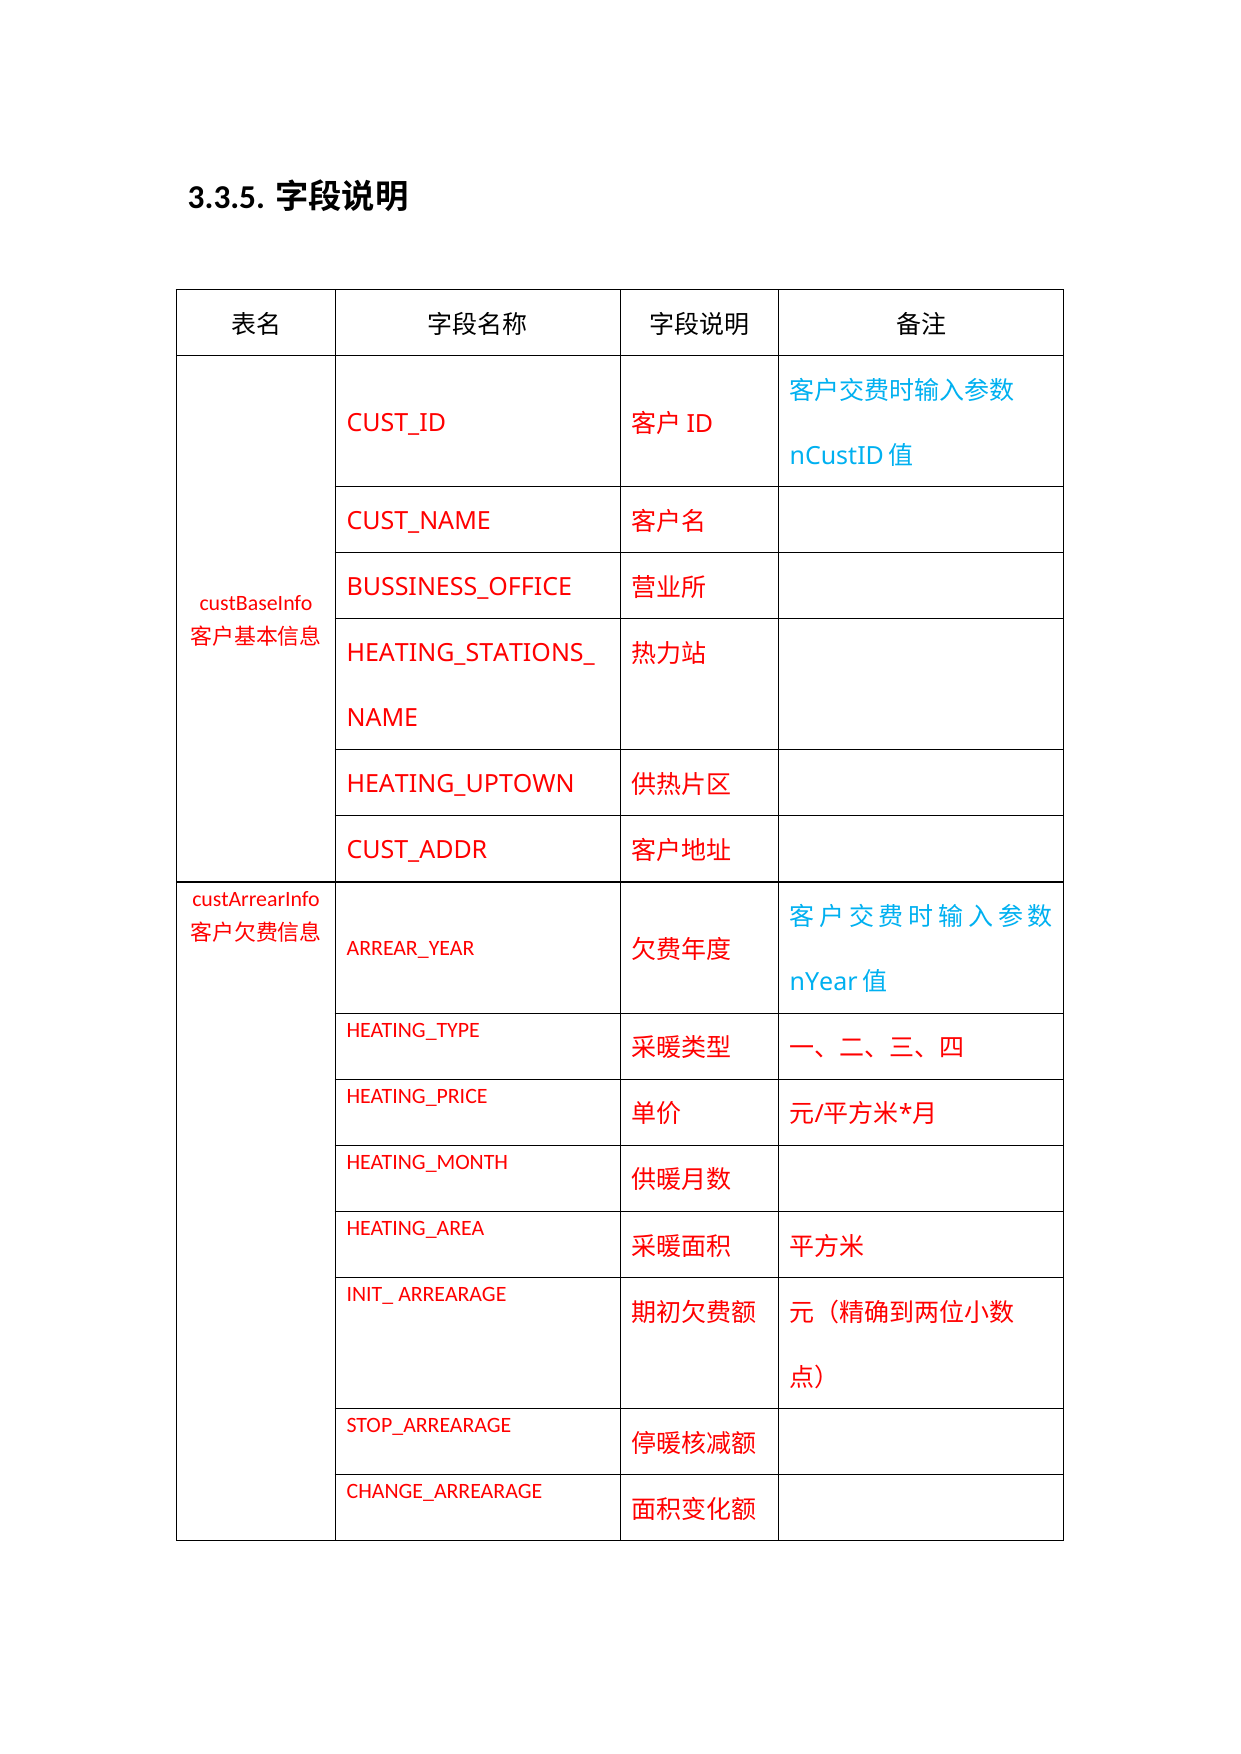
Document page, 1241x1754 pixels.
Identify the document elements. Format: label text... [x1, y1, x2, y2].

table_cell [779, 750, 1063, 815]
table_cell 采暖类型 [621, 1014, 778, 1078]
table_cell custArrearInfo 客户欠费信息 [177, 883, 335, 1540]
table_cell 热力站 [621, 619, 778, 749]
table_cell CUST_ID [336, 356, 620, 486]
table_cell 供暖月数 [621, 1146, 778, 1211]
table_cell HEATING_PRICE [336, 1080, 620, 1144]
table_cell 客户ID [621, 356, 778, 486]
table_cell 供热片区 [621, 750, 778, 815]
table_cell HEATING_MONTH [336, 1146, 620, 1211]
table_cell [779, 487, 1063, 552]
table_cell [779, 619, 1063, 749]
table_header 备注 [779, 290, 1063, 355]
table_cell 采暖面积 [621, 1212, 778, 1277]
table_cell [779, 1409, 1063, 1474]
table_cell [779, 816, 1063, 881]
table_cell 期初欠费额 [621, 1278, 778, 1408]
table_cell BUSSINESS_OFFICE [336, 553, 620, 618]
table_cell 客户交费时输入参数nCustID值 [779, 356, 1063, 486]
table_cell CHANGE_ARREARAGE [336, 1475, 620, 1540]
table_cell custBaseInfo 客户基本信息 [177, 356, 335, 881]
table_cell [779, 1146, 1063, 1211]
table_cell 停暖核减额 [621, 1409, 778, 1474]
table_cell CUST_NAME [336, 487, 620, 552]
table_cell HEATING_UPTOWN [336, 750, 620, 815]
table_cell STOP_ARREARAGE [336, 1409, 620, 1474]
subtitle 字段说明 [187, 162, 1053, 227]
table_cell HEATING_STATIONS_NAME [336, 619, 620, 749]
table_cell 元（精确到两位小数点） [779, 1278, 1063, 1408]
table_cell HEATING_AREA [336, 1212, 620, 1277]
table_cell [779, 1475, 1063, 1540]
table_header 表名 [177, 290, 335, 355]
table_cell [779, 553, 1063, 618]
table_header 字段说明 [621, 290, 778, 355]
table_cell HEATING_TYPE [336, 1014, 620, 1078]
table_cell 客户交费时输入参数nYear值 [779, 883, 1063, 1012]
table_cell CUST_ADDR [336, 816, 620, 881]
table_cell ARREAR_YEAR [336, 883, 620, 1012]
table_cell 平方米 [779, 1212, 1063, 1277]
table_cell 欠费年度 [621, 883, 778, 1012]
table_cell INIT_ ARREARAGE [336, 1278, 620, 1408]
table_cell 元/平方米*月 [779, 1080, 1063, 1144]
table_cell 客户名 [621, 487, 778, 552]
table_cell 单价 [621, 1080, 778, 1144]
table_header 字段名称 [336, 290, 620, 355]
table_cell 一、二、三、四 [779, 1014, 1063, 1078]
table_cell 营业所 [621, 553, 778, 618]
table_cell 面积变化额 [621, 1475, 778, 1540]
table_cell 客户地址 [621, 816, 778, 881]
